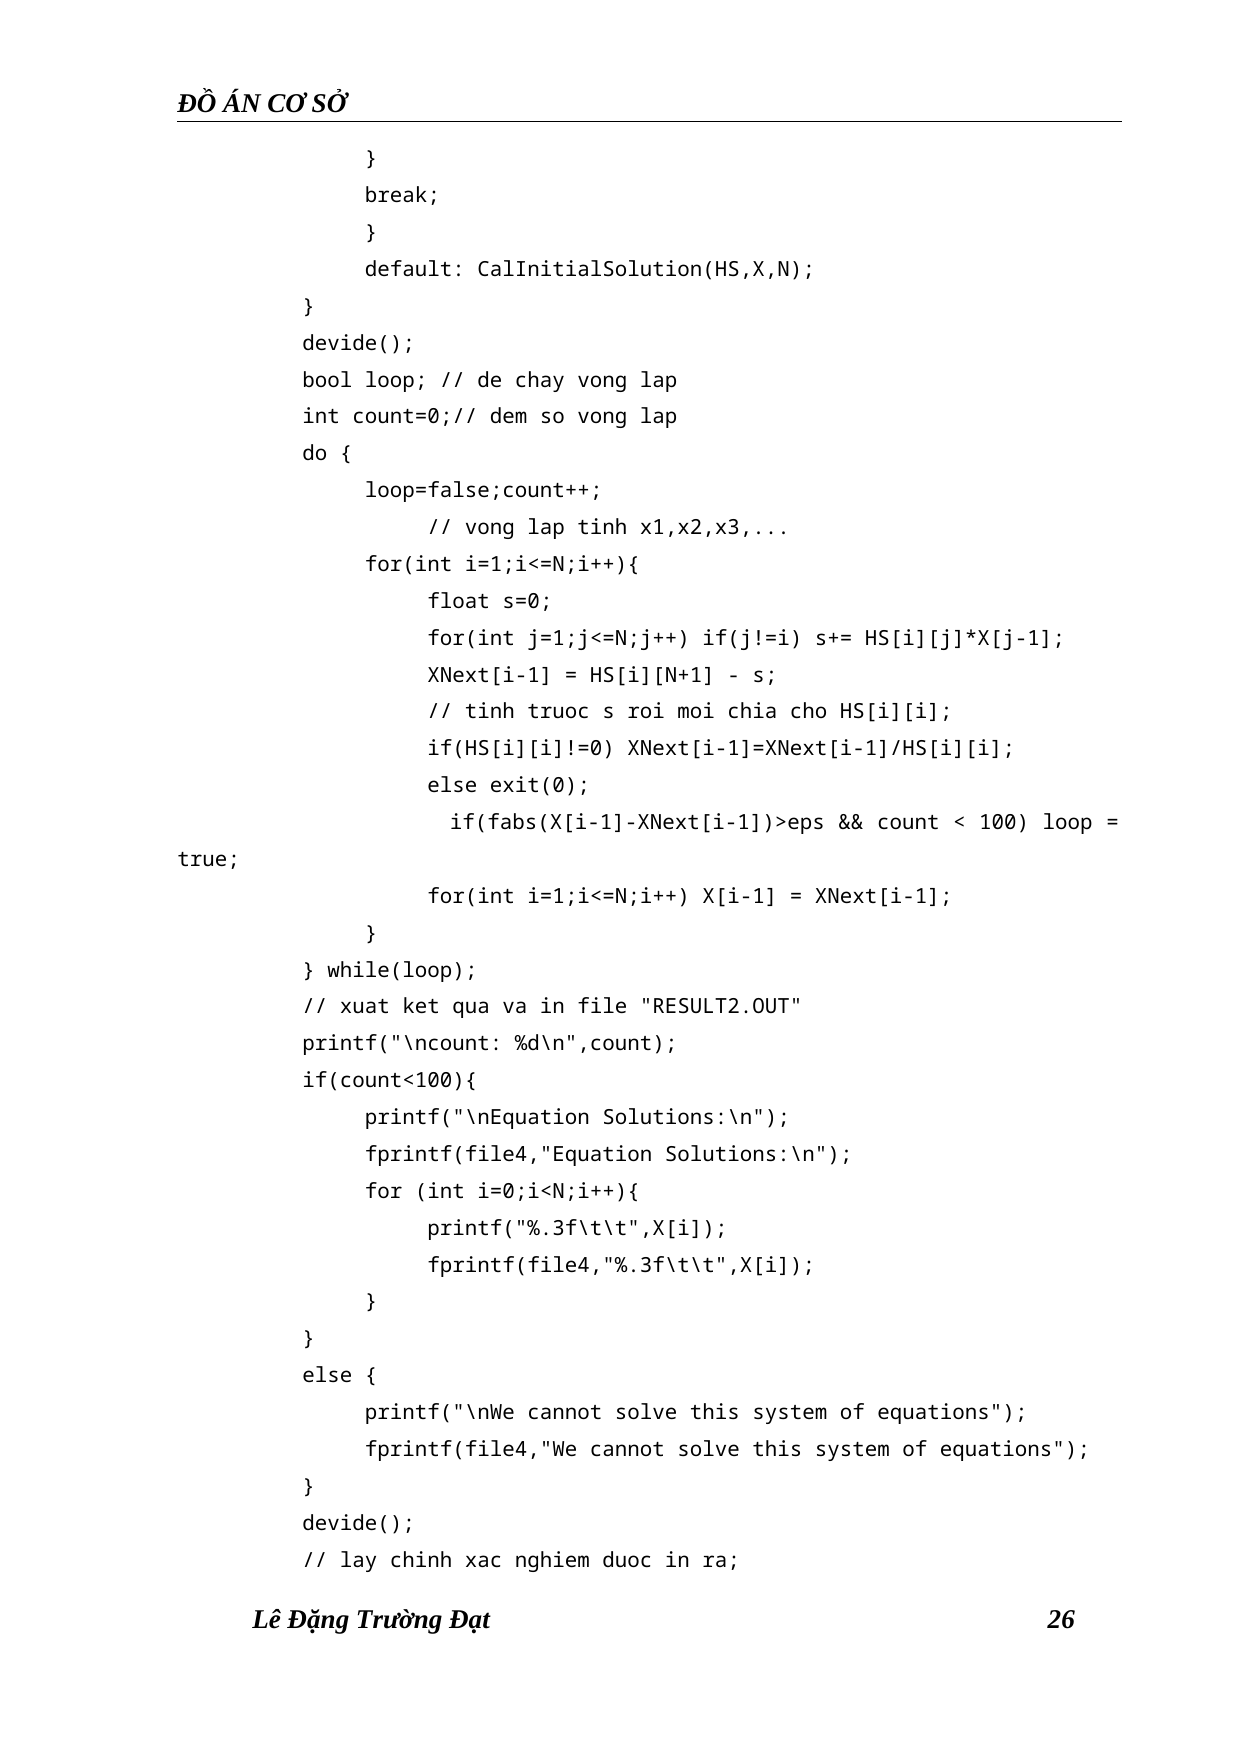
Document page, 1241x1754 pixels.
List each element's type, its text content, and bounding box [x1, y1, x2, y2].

text for (int i=0;i<N;i++){ [177, 1176, 1122, 1204]
text bool loop; // de chay vong lap [177, 365, 1122, 393]
text default: CalInitialSolution(HS,X,N); [177, 254, 1122, 283]
text if(HS[i][i]!=0) XNext[i-1]=XNext[i-1]/HS[i][i]; [177, 733, 1122, 762]
text break; [177, 180, 1122, 209]
text } while(loop); [177, 955, 1122, 983]
text else { [177, 1360, 1122, 1389]
text for(int i=1;i<=N;i++){ [177, 549, 1122, 578]
text // xuat ket qua va in file "RESULT2.OUT" [177, 992, 1122, 1020]
text fprintf(file4,"We cannot solve this system of equations"); [177, 1434, 1122, 1463]
text } [177, 217, 1122, 246]
text // lay chinh xac nghiem duoc in ra; [177, 1545, 1122, 1573]
text printf("\nEquation Solutions:\n"); [177, 1102, 1122, 1131]
text devide(); [177, 328, 1122, 356]
text } [177, 143, 1122, 172]
text } [177, 1471, 1122, 1499]
text } [177, 1323, 1122, 1352]
text XNext[i-1] = HS[i][N+1] - s; [177, 660, 1122, 688]
text } [177, 918, 1122, 946]
text // tinh truoc s roi moi chia cho HS[i][i]; [177, 697, 1122, 725]
text for(int j=1;j<=N;j++) if(j!=i) s+= HS[i][j]*X[j-1]; [177, 623, 1122, 651]
text do { [177, 438, 1122, 467]
text } [177, 291, 1122, 319]
text int count=0;// dem so vong lap [177, 402, 1122, 430]
text fprintf(file4,"%.3f\t\t",X[i]); [177, 1250, 1122, 1278]
text } [177, 1287, 1122, 1315]
text if(count<100){ [177, 1065, 1122, 1094]
text printf("%.3f\t\t",X[i]); [177, 1213, 1122, 1241]
text else exit(0); [177, 770, 1122, 799]
text // vong lap tinh x1,x2,x3,... [177, 512, 1122, 541]
text printf("\ncount: %d\n",count); [177, 1028, 1122, 1057]
text for(int i=1;i<=N;i++) X[i-1] = XNext[i-1]; [177, 881, 1122, 909]
text float s=0; [177, 586, 1122, 614]
text loop=false;count++; [177, 475, 1122, 504]
text fprintf(file4,"Equation Solutions:\n"); [177, 1139, 1122, 1168]
text printf("\nWe cannot solve this system of equations"); [177, 1397, 1122, 1426]
text if(fabs(X[i-1]-XNext[i-1])>eps && count < 100) loop = true; [177, 807, 1122, 873]
text devide(); [177, 1508, 1122, 1536]
